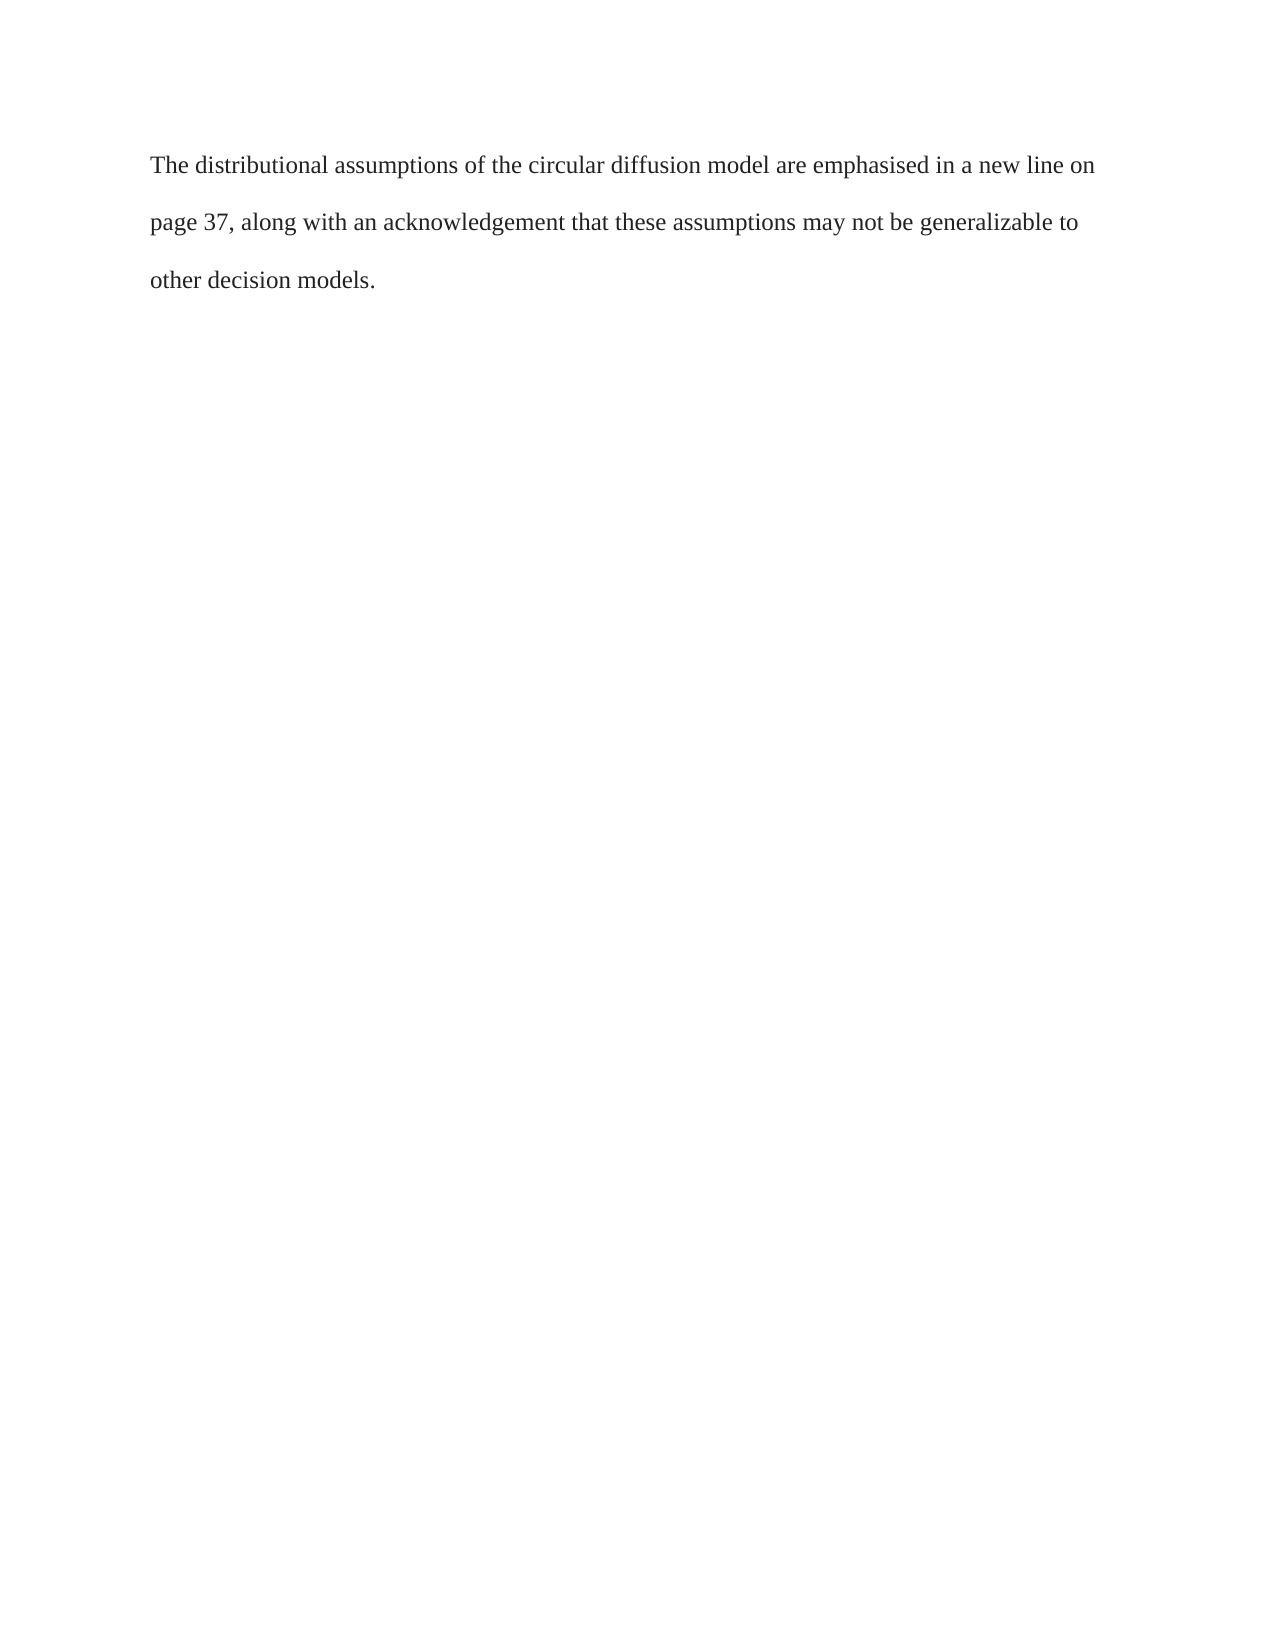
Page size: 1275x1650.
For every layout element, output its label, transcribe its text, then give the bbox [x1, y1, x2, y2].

text The distributional assumptions of the circular diffusion model are emphasised in a new line on page 37, along with an acknowledgement that these assumptions may not be generalizable to other decision models. [150, 150, 1125, 294]
